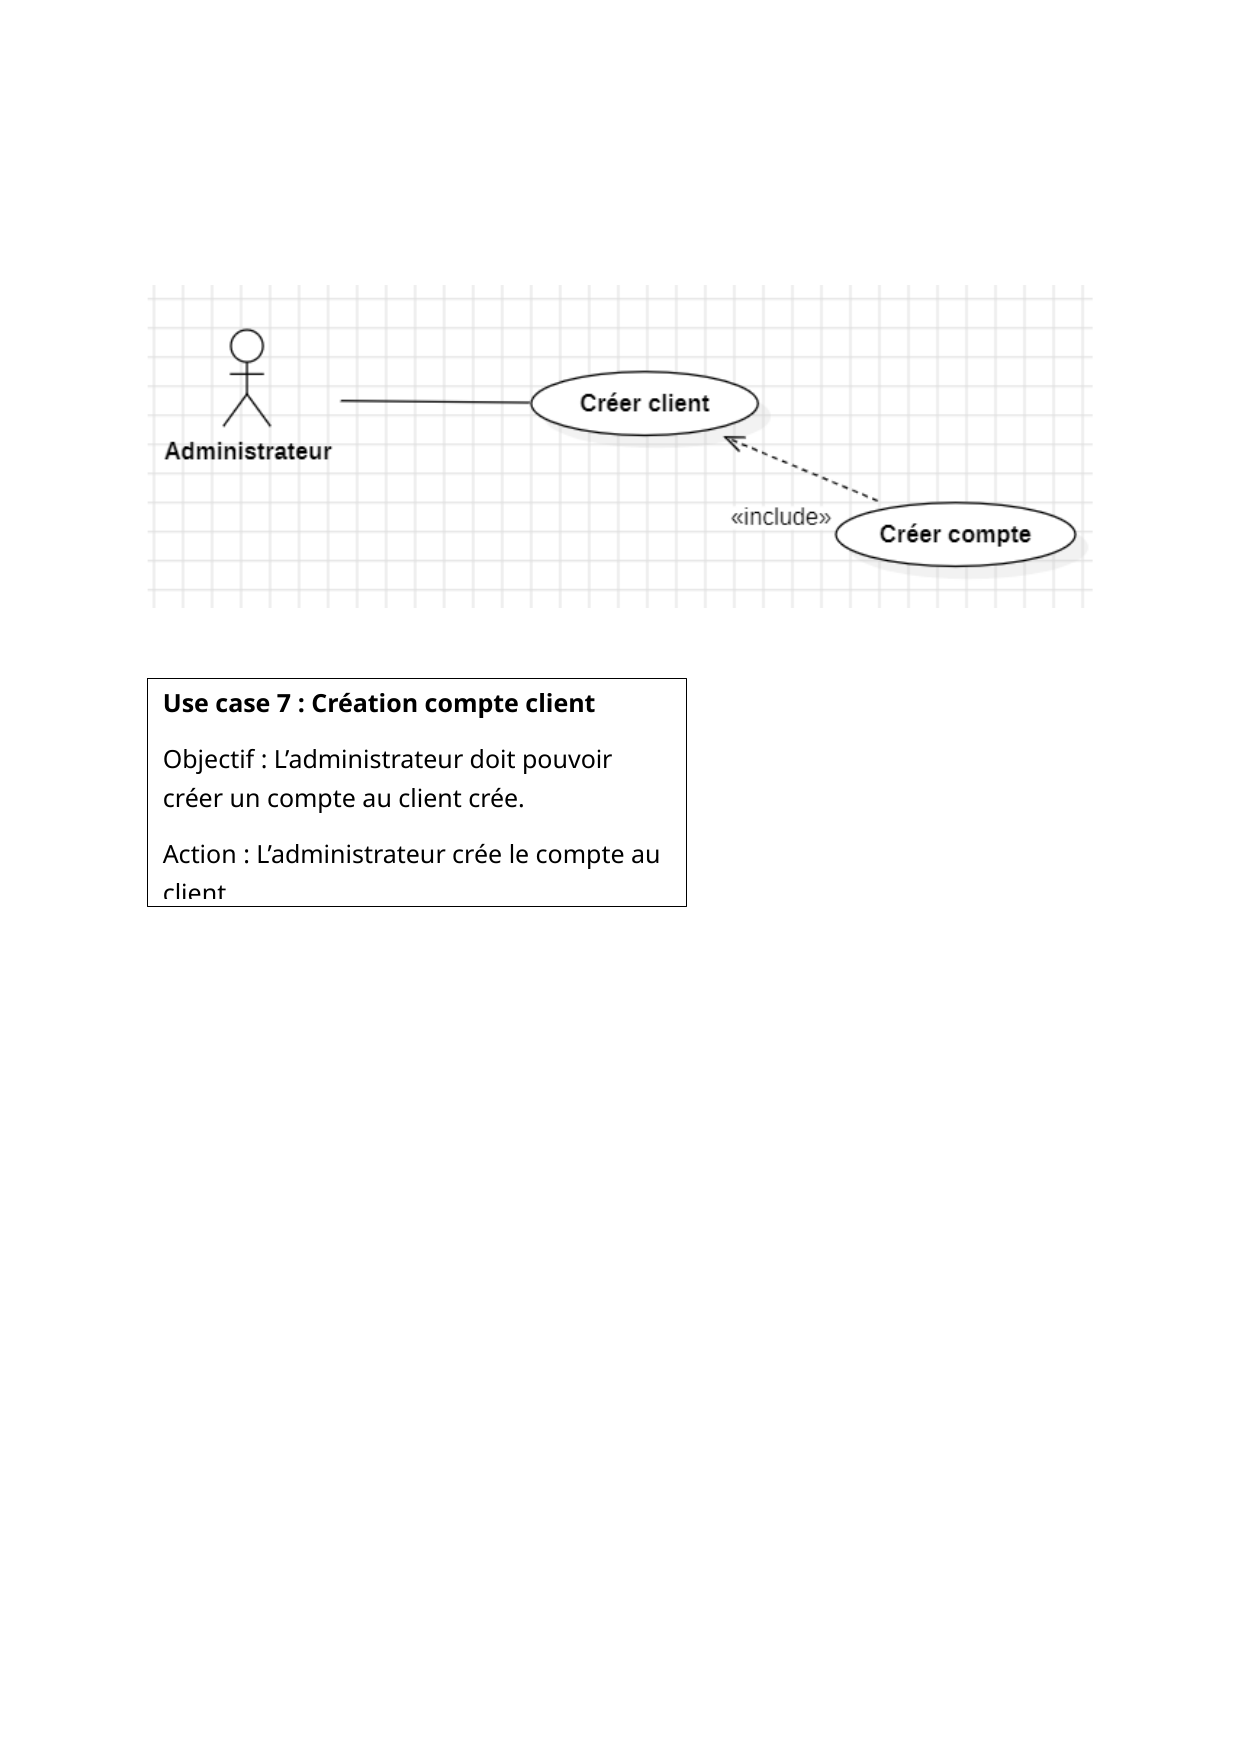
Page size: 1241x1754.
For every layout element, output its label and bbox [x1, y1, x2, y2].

picture [147, 285, 1093, 608]
